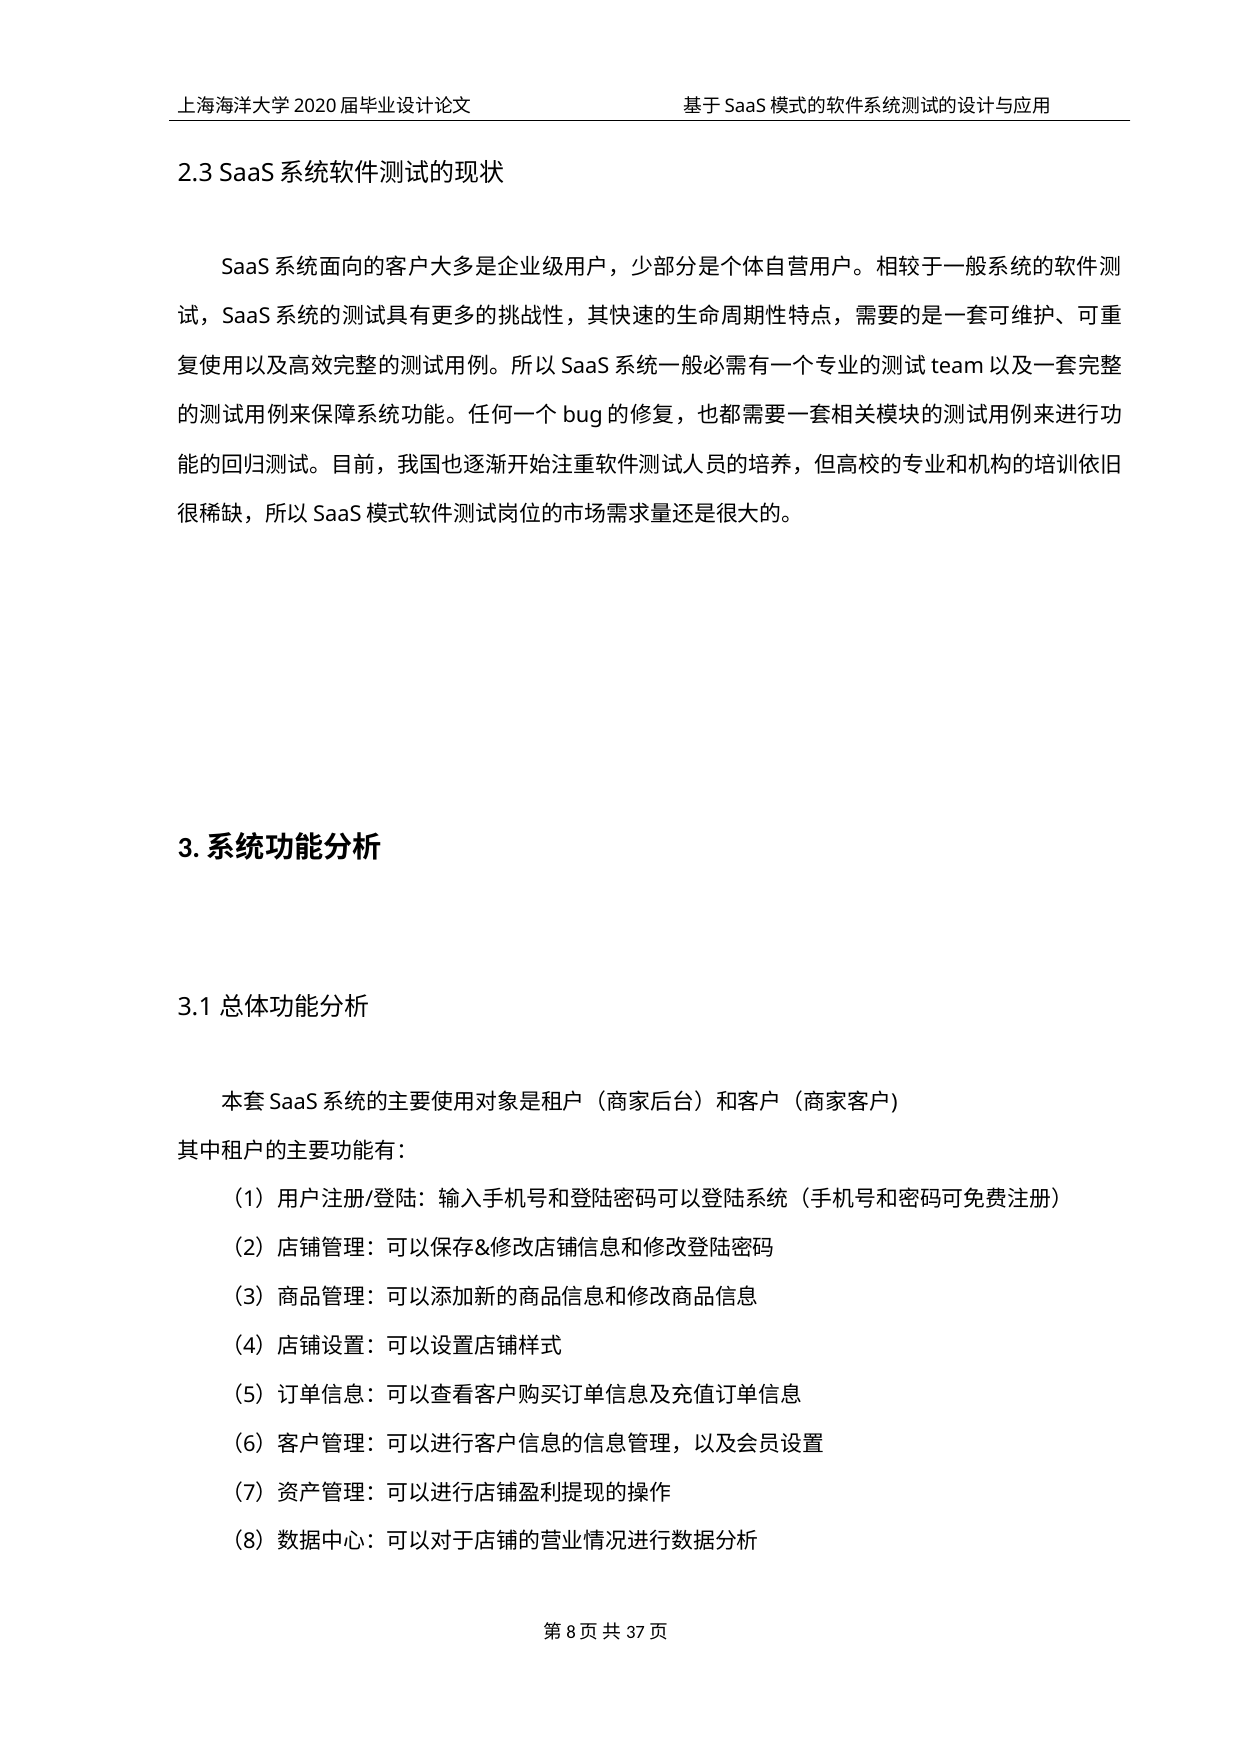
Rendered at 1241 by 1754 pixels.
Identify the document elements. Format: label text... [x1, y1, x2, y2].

list SaaS系统面向的客户大多是企业级用户，少部分是个体自营用户。相较于一般系统的软件测试，SaaS系统的测试具有更多的挑战性，其快速的生命周期性特点，需要的是一套可维护、可重复使用以及高效完整的测试用例。所以SaaS系统一般必需有一个专业的测试team以及一套完整的测试用例来保障系统功能。任何一个bug的修复，也都需要一套相关模块的测试用例来进行功能的回归测试。目前，我国也逐渐开始注重软件测试人员的培养，但高校的专业和机构的培训依旧很稀缺，所以SaaS模式软件测试岗位的市场需求量还是很大的。 [177, 248, 1122, 529]
subtitle 2.3 SaaS系统软件测试的现状 [177, 137, 1122, 203]
text （8）数据中心：可以对于店铺的营业情况进行数据分析 [177, 1523, 1122, 1556]
text （7）资产管理：可以进行店铺盈利提现的操作 [177, 1474, 1122, 1507]
text 其中租户的主要功能有： [177, 1132, 1122, 1165]
subtitle 3.1 总体功能分析 [177, 972, 1122, 1038]
text （2）店铺管理：可以保存&修改店铺信息和修改登陆密码 [177, 1230, 1122, 1263]
text （6）客户管理：可以进行客户信息的信息管理，以及会员设置 [177, 1425, 1122, 1458]
text （4）店铺设置：可以设置店铺样式 [177, 1327, 1122, 1360]
text （3）商品管理：可以添加新的商品信息和修改商品信息 [177, 1278, 1122, 1312]
subtitle 3. 系统功能分析 [177, 812, 1122, 878]
text （5）订单信息：可以查看客户购买订单信息及充值订单信息 [177, 1376, 1122, 1409]
text 本套SaaS系统的主要使用对象是租户（商家后台）和客户（商家客户) [177, 1083, 1122, 1116]
text （1）用户注册/登陆：输入手机号和登陆密码可以登陆系统（手机号和密码可免费注册） [177, 1181, 1122, 1214]
